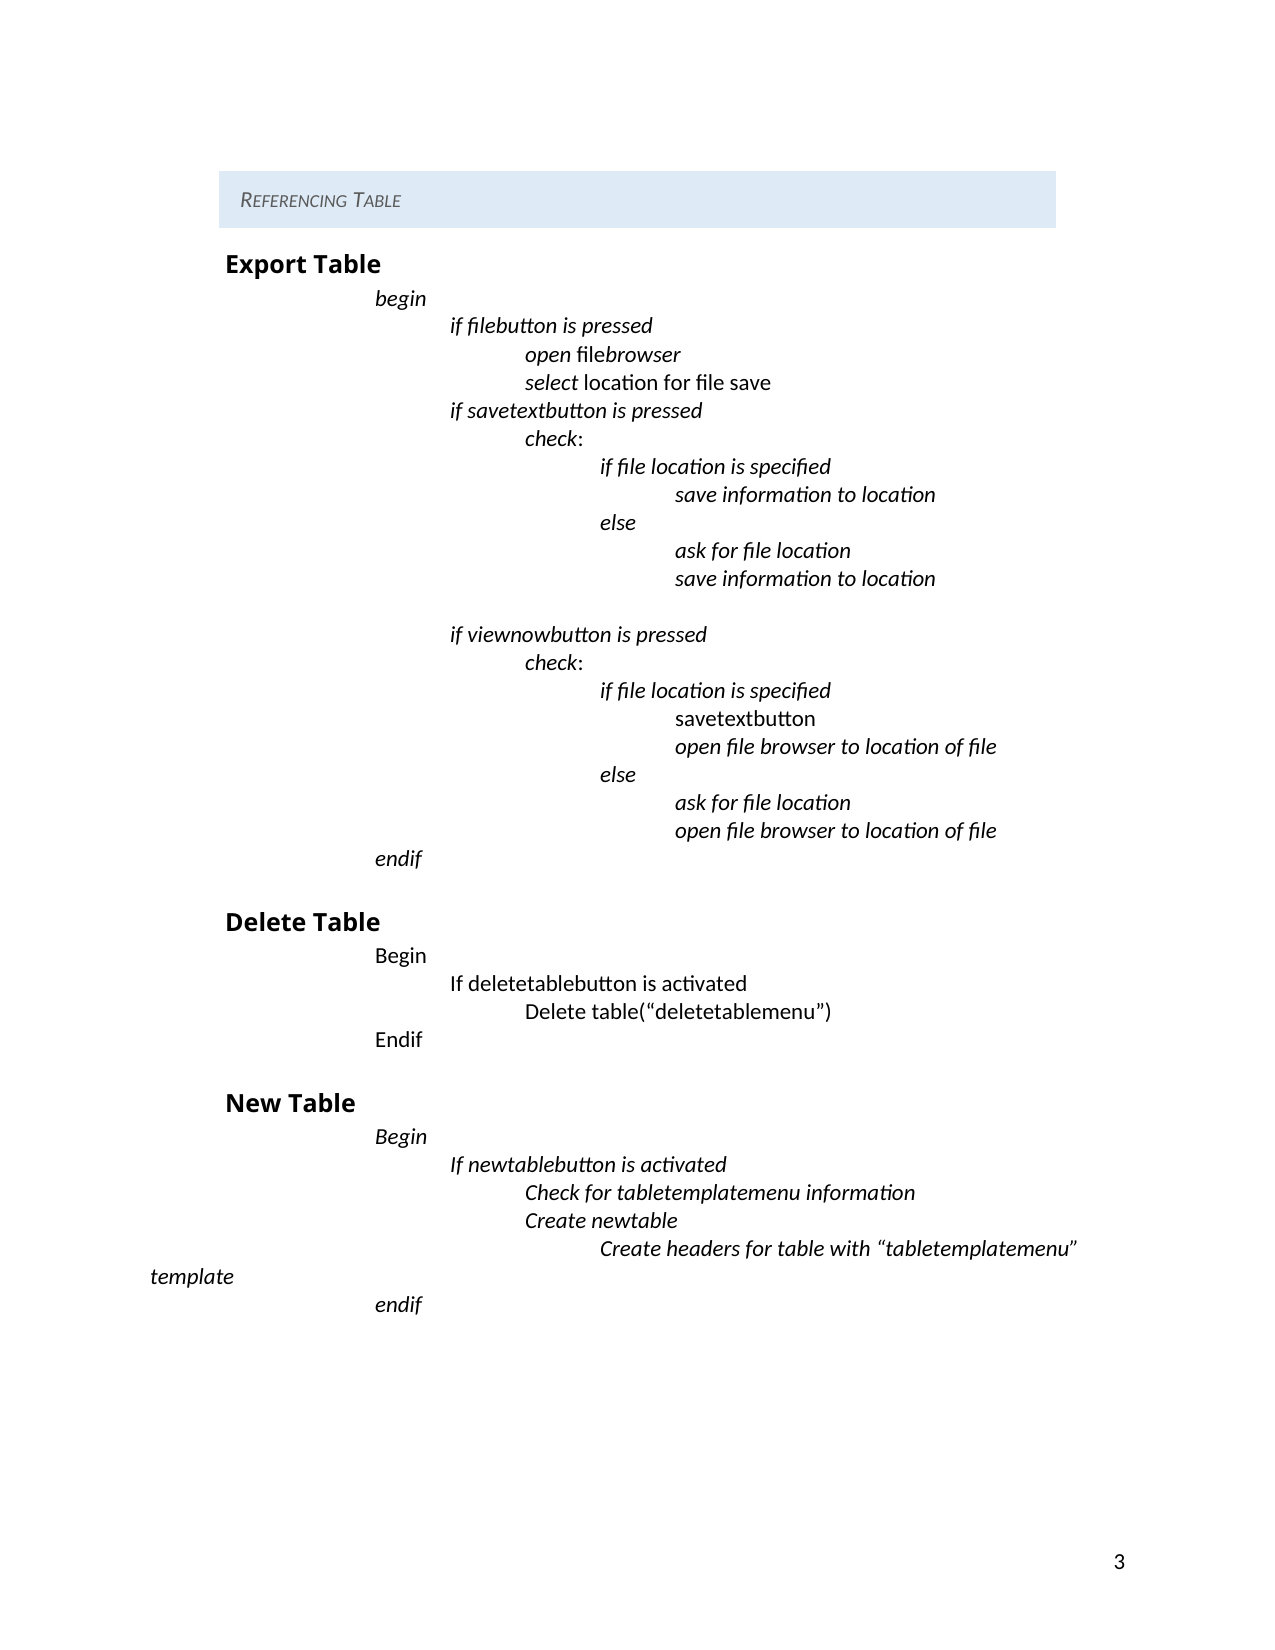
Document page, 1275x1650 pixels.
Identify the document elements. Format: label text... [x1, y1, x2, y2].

text ask for file location [150, 788, 1125, 816]
text if filebutton is pressed [150, 312, 1125, 340]
text save information to location [150, 480, 1125, 508]
text If deletetablebutton is activated [150, 969, 1125, 997]
text open filebrowser [150, 340, 1125, 368]
text savetextbutton [525, 704, 1125, 732]
text Endif [150, 1025, 1125, 1053]
text check: [150, 424, 1125, 452]
text Begin [150, 1122, 1125, 1150]
text open file browser to location of file [150, 732, 1125, 760]
text ask for file location [150, 536, 1125, 564]
subtitle New Table [225, 1085, 1125, 1119]
text begin [150, 284, 1125, 312]
text if file location is specified [525, 452, 1125, 480]
text else [150, 760, 1125, 788]
text Begin [150, 941, 1125, 969]
text open file browser to location of file [150, 816, 1125, 844]
text If newtablebutton is activated [150, 1150, 1125, 1178]
text Check for tabletemplatemenu information [150, 1178, 1125, 1206]
text if file location is specified [525, 676, 1125, 704]
text Delete table(“deletetablemenu”) [150, 997, 1125, 1025]
subtitle Export Table [225, 247, 1125, 281]
text if viewnowbutton is pressed [150, 620, 1125, 648]
text Referencing Table [232, 183, 1043, 216]
text endif [150, 844, 1125, 872]
subtitle Delete Table [225, 904, 1125, 938]
text endif [150, 1290, 1125, 1318]
text Create headers for table with “tabletemplatemenu” template [150, 1234, 1125, 1290]
text else [150, 508, 1125, 536]
text select location for file save [150, 368, 1125, 396]
text if savetextbutton is pressed [150, 396, 1125, 424]
text Create newtable [150, 1206, 1125, 1234]
text check: [150, 648, 1125, 676]
text save information to location [150, 564, 1125, 592]
